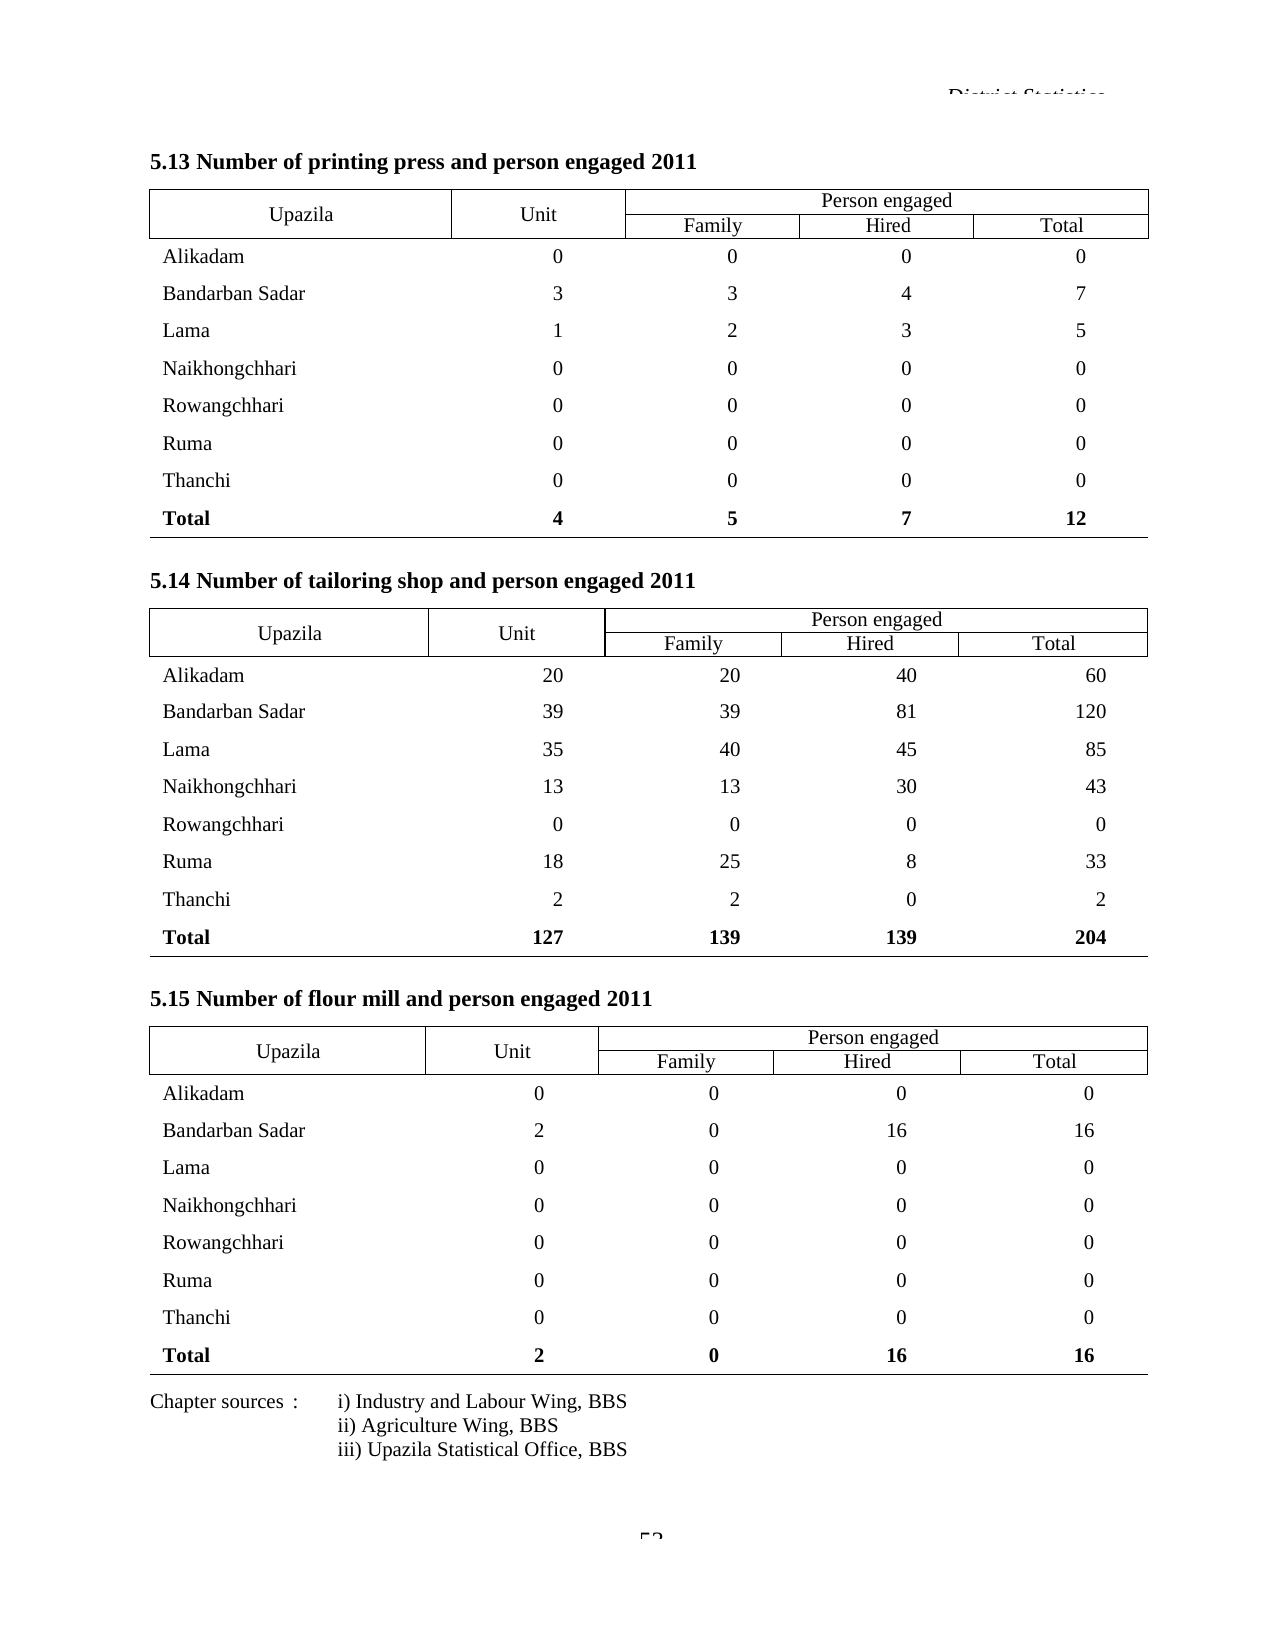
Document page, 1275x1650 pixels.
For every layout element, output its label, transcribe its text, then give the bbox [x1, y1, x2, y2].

text Chapter sources : i) Industry and Labour Wing, BBS [150, 1388, 1177, 1413]
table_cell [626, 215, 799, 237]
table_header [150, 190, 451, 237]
list Number of printing press and person engaged 2011 [150, 148, 1177, 175]
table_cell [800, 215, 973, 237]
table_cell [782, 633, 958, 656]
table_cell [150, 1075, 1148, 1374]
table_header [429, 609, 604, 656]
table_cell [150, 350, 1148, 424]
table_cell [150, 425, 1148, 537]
list Number of flour mill and person engaged 2011 [150, 985, 1177, 1011]
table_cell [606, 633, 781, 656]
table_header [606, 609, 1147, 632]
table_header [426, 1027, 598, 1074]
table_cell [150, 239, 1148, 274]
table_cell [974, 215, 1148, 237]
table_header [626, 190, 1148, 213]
list Number of tailoring shop and person engaged 2011 [150, 567, 1177, 593]
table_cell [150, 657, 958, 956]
list Upazila Statistical Office, BBS [337, 1437, 1177, 1461]
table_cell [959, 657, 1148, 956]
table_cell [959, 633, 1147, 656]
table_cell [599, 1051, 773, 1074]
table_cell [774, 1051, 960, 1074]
list Agriculture Wing, BBS [337, 1413, 1177, 1437]
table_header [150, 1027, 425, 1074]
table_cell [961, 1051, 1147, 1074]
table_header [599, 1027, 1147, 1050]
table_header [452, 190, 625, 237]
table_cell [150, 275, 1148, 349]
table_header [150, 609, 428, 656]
